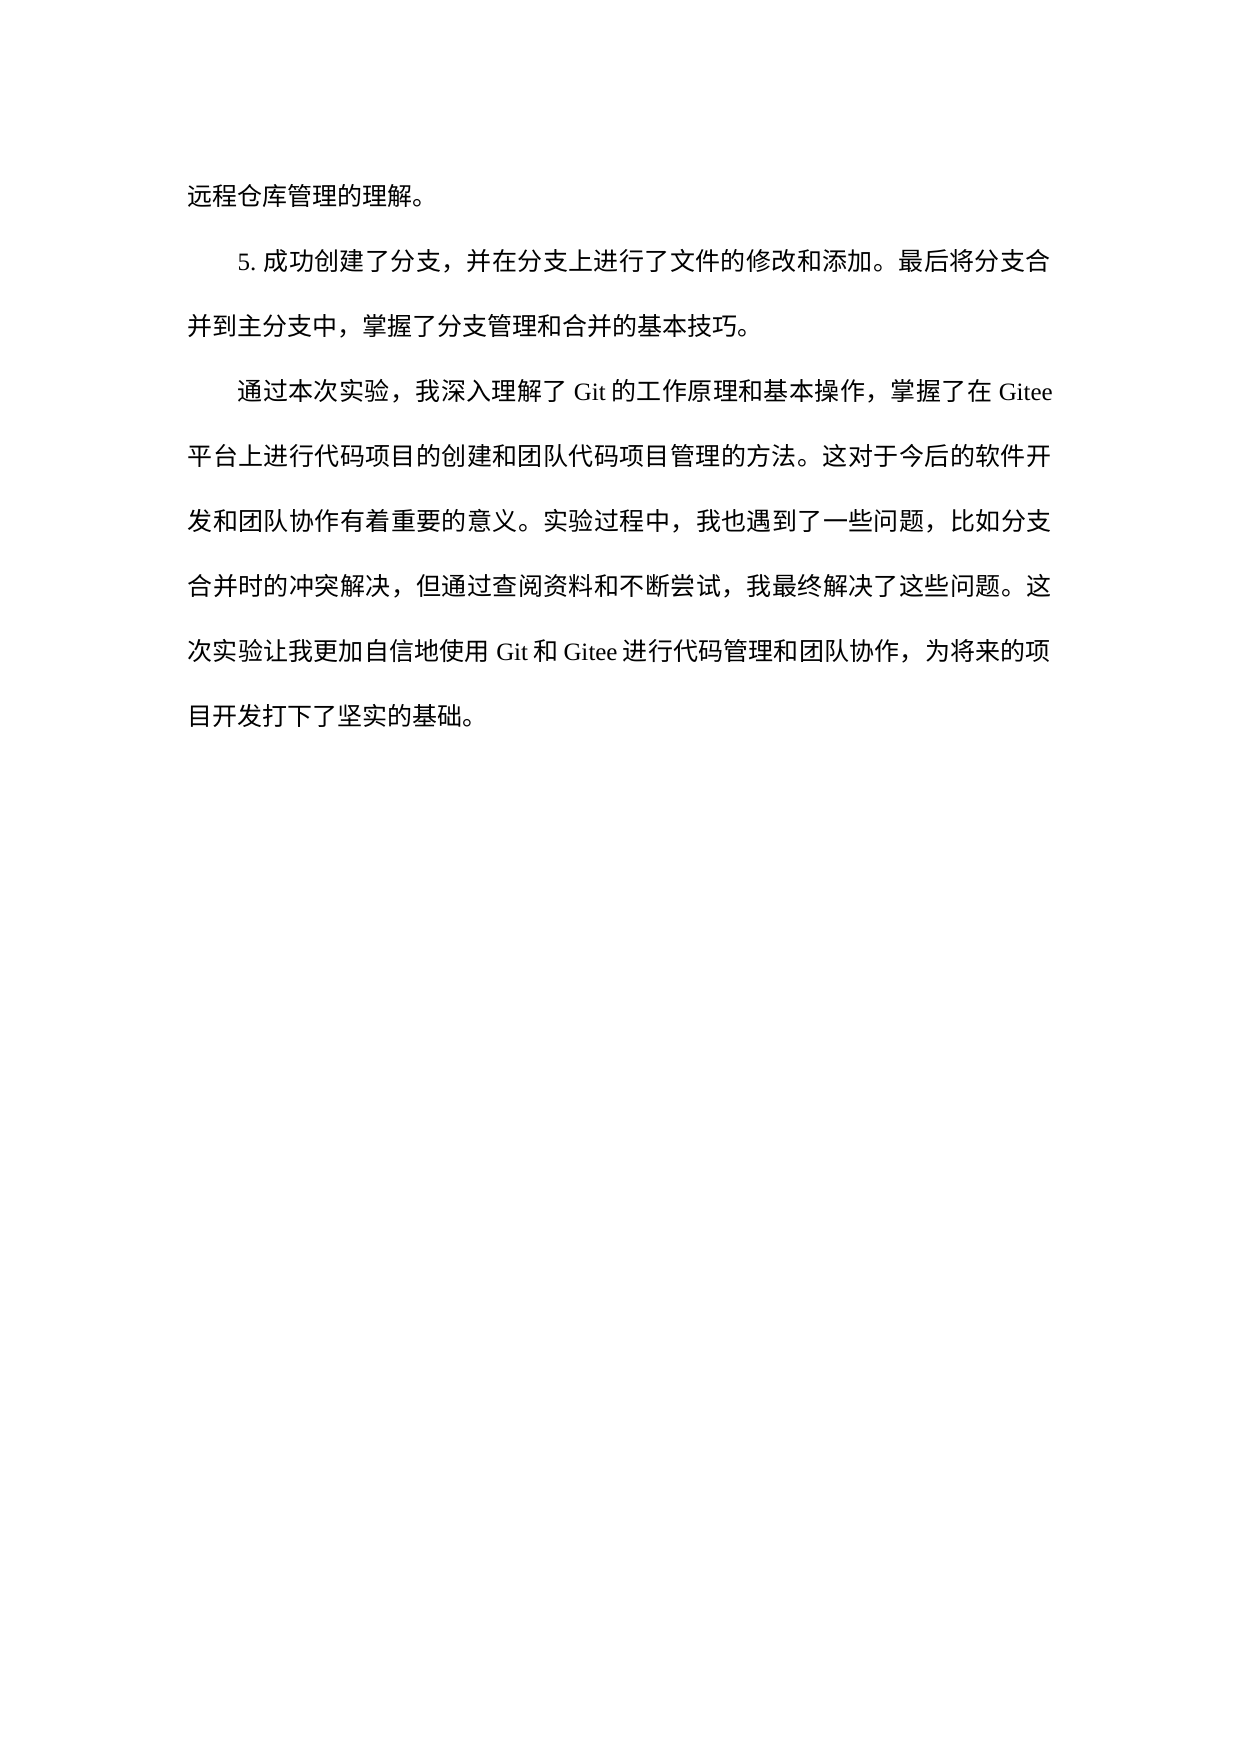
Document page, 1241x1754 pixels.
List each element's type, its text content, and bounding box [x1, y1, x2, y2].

text 通过本次实验，我深入理解了Git的工作原理和基本操作，掌握了在Gitee平台上进行代码项目的创建和团队代码项目管理的方法。这对于今后的软件开发和团队协作有着重要的意义。实验过程中，我也遇到了一些问题，比如分支合并时的冲突解决，但通过查阅资料和不断尝试，我最终解决了这些问题。这次实验让我更加自信地使用Git和Gitee进行代码管理和团队协作，为将来的项目开发打下了坚实的基础。 [187, 357, 1053, 747]
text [187, 162, 1053, 227]
text 5. 成功创建了分支，并在分支上进行了文件的修改和添加。最后将分支合并到主分支中，掌握了分支管理和合并的基本技巧。 [187, 227, 1053, 357]
